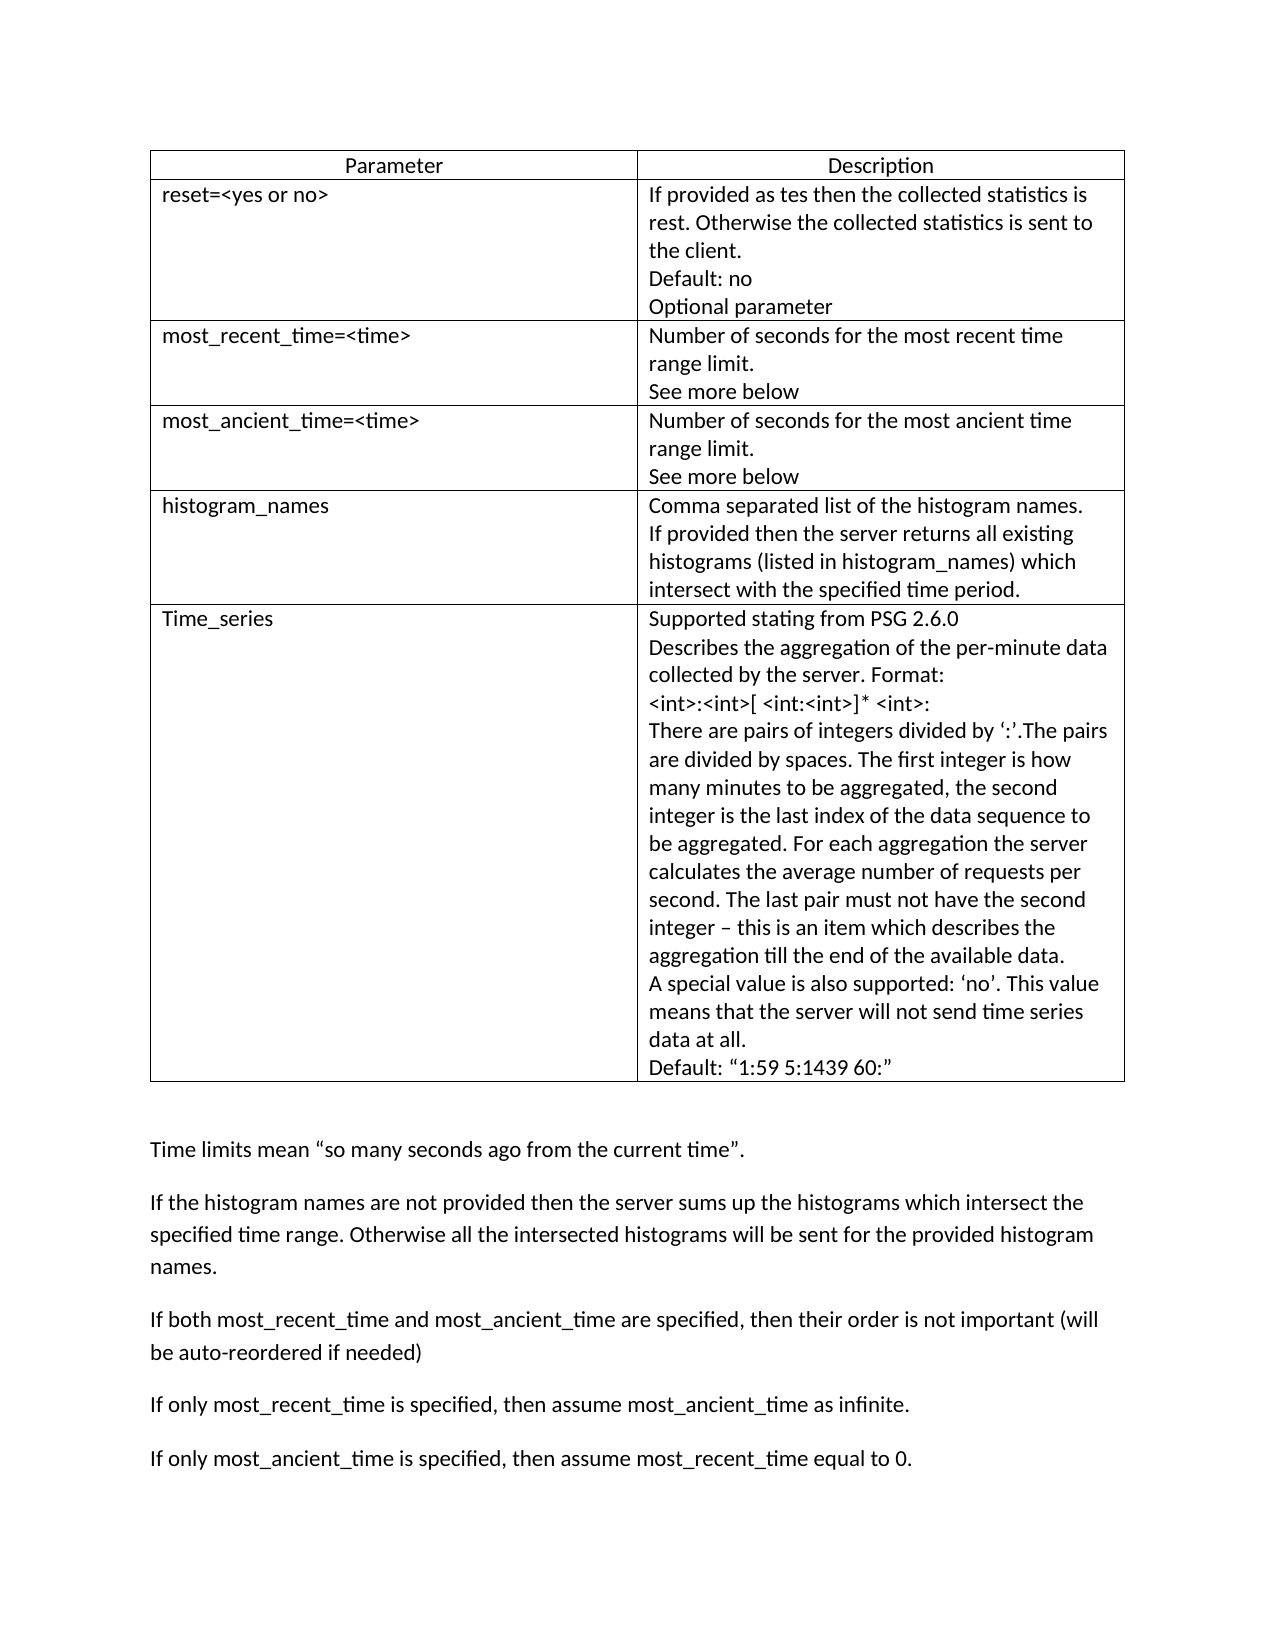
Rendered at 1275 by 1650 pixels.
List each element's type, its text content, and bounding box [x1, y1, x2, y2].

text If the histogram names are not provided then the server sums up the histograms which intersect the specified time range. Otherwise all the intersected histograms will be sent for the provided histogram names. [150, 1188, 1125, 1280]
table_cell Comma separated list of the histogram names. If provided then the server returns all existing histograms (listed in histogram_names) which intersect with the specified time period. [638, 491, 1124, 603]
table_cell histogram_names [151, 491, 637, 603]
table_cell Time_series [151, 605, 637, 1081]
text If only most_recent_time is specified, then assume most_ancient_time as infinite. [150, 1391, 1125, 1419]
table_header Parameter [151, 151, 637, 179]
table_header Description [638, 151, 1124, 179]
table_cell most_recent_time=<time> [151, 321, 637, 405]
text If both most_recent_time and most_ancient_time are specified, then their order is not important (will be auto-reordered if needed) [150, 1305, 1125, 1366]
table_cell If provided as tes then the collected statistics is rest. Otherwise the collected statistics is sent to the client. Default: no Optional parameter [638, 180, 1124, 320]
text Time limits mean “so many seconds ago from the current time”. [150, 1135, 1125, 1163]
table_cell reset=<yes or no> [151, 180, 637, 320]
table_cell most_ancient_time=<time> [151, 406, 637, 490]
text If only most_ancient_time is specified, then assume most_recent_time equal to 0. [150, 1444, 1125, 1472]
table_cell Number of seconds for the most ancient time range limit. See more below [638, 406, 1124, 490]
table_cell Number of seconds for the most recent time range limit. See more below [638, 321, 1124, 405]
table_cell Supported stating from PSG 2.6.0 Describes the aggregation of the per-minute data collected by the server. Format: <int>:<int>[ <int:<int>]* <int>: There are pairs of integers divided by ‘:’.The pairs are divided by spaces. The first integer is how many minutes to be aggregated, the second integer is the last index of the data sequence to be aggregated. For each aggregation the server calculates the average number of requests per second. The last pair must not have the second integer – this is an item which describes the aggregation till the end of the available data. A special value is also supported: ‘no’. This value means that the server will not send time series data at all. Default: “1:59 5:1439 60:” [638, 605, 1124, 1081]
